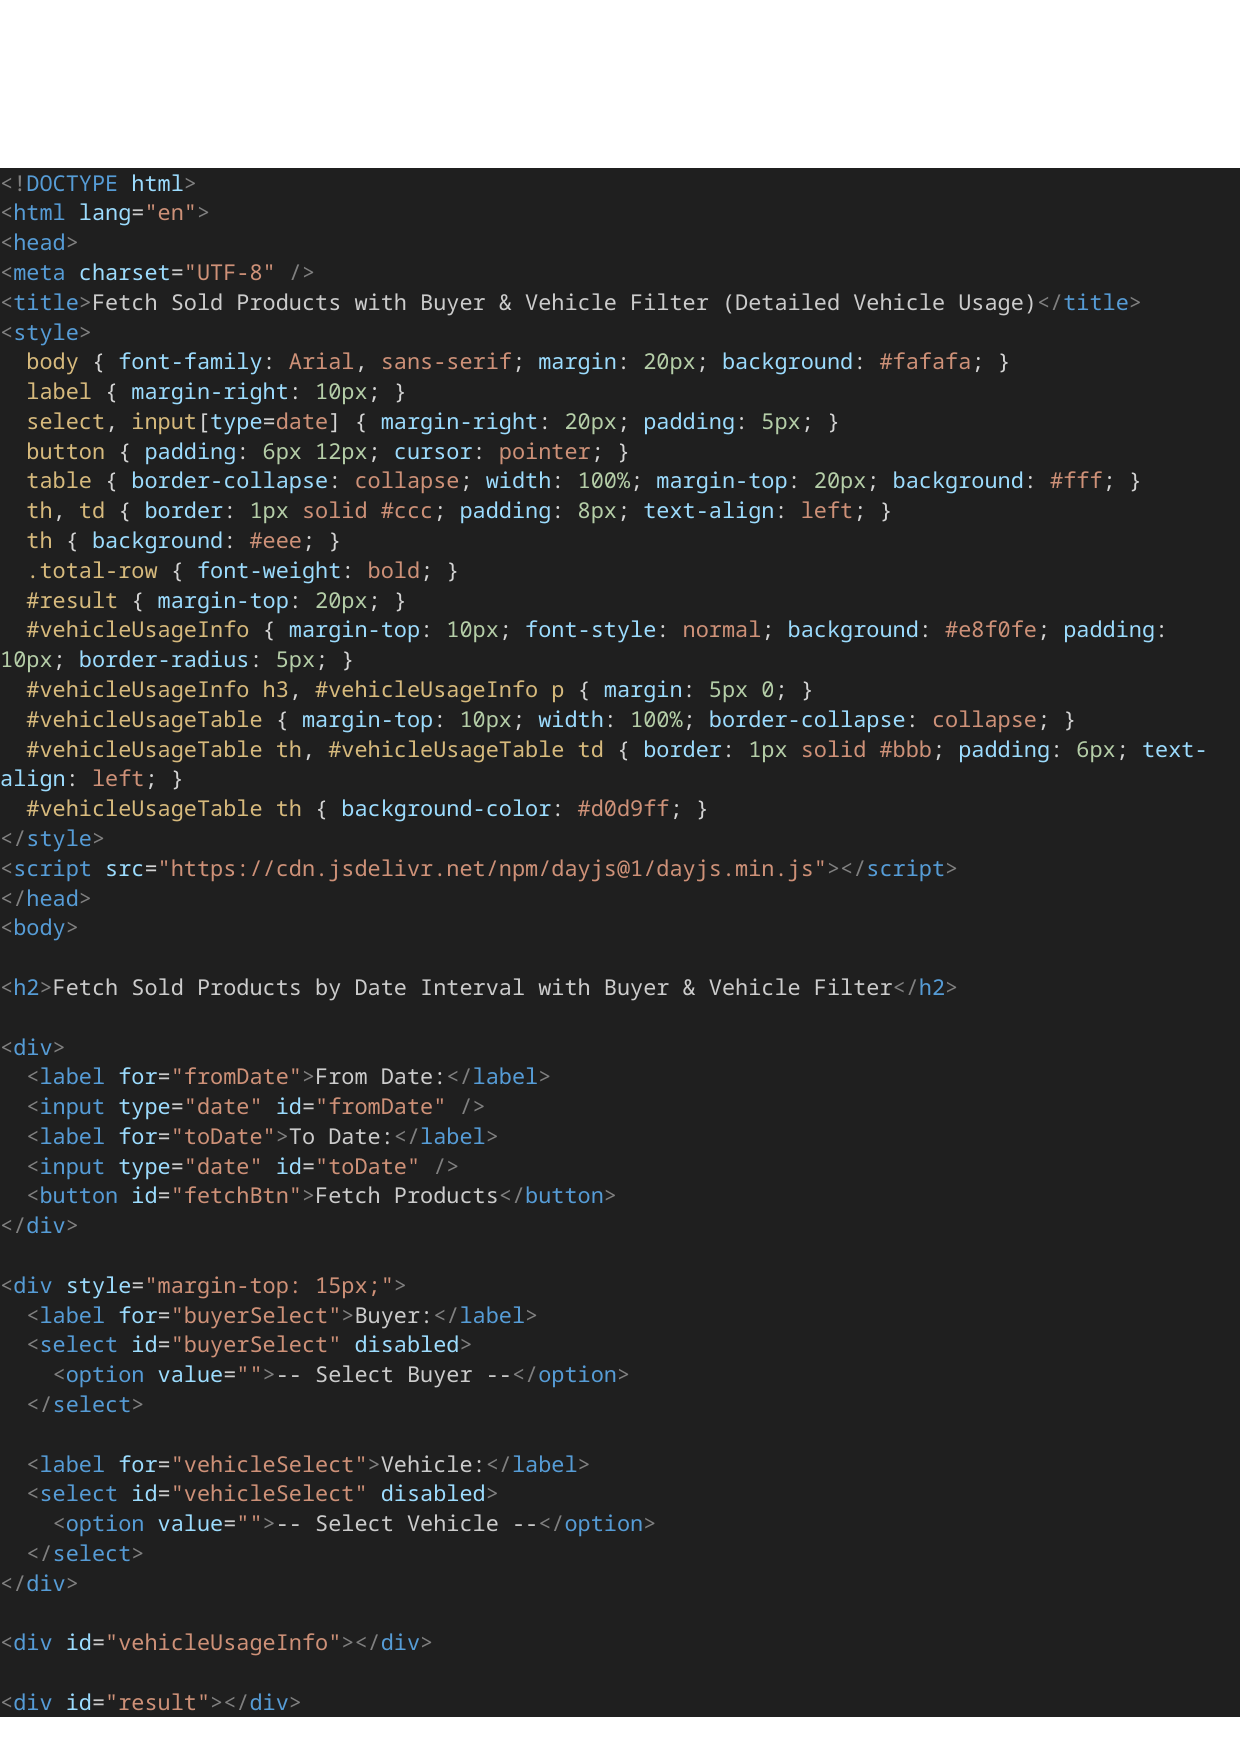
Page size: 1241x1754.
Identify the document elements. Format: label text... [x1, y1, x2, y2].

text <select id="buyerSelect" disabled> [0, 1329, 1240, 1359]
text <input type="date" id="toDate" /> [0, 1151, 1240, 1181]
text <div style="margin-top: 15px;"> [0, 1270, 1240, 1300]
text .total-row { font-weight: bold; } [0, 555, 1240, 585]
text select, input[type=date] { margin-right: 20px; padding: 5px; } [0, 406, 1240, 436]
text <label for="fromDate">From Date:</label> [0, 1061, 1240, 1091]
text <body> [0, 912, 1240, 942]
text <head> [0, 227, 1240, 257]
text th, td { border: 1px solid #ccc; padding: 8px; text-align: left; } [0, 495, 1240, 525]
text </head> [0, 883, 1240, 912]
text </select> [0, 1389, 1240, 1419]
text #result { margin-top: 20px; } [0, 585, 1240, 614]
text #vehicleUsageInfo h3, #vehicleUsageInfo p { margin: 5px 0; } [0, 674, 1240, 704]
text #vehicleUsageTable th { background-color: #d0d9ff; } [0, 793, 1240, 823]
text <label for="buyerSelect">Buyer:</label> [0, 1300, 1240, 1329]
text #vehicleUsageTable th, #vehicleUsageTable td { border: 1px solid #bbb; padding: 6px; text-align: left; } [0, 734, 1240, 793]
text <html lang="en"> [0, 197, 1240, 227]
text <div id="vehicleUsageInfo"></div> [0, 1627, 1240, 1657]
text body { font-family: Arial, sans-serif; margin: 20px; background: #fafafa; } [0, 346, 1240, 376]
text label { margin-right: 10px; } [0, 376, 1240, 406]
text </select> [0, 1538, 1240, 1568]
text #vehicleUsageTable { margin-top: 10px; width: 100%; border-collapse: collapse; } [0, 704, 1240, 734]
text <input type="date" id="fromDate" /> [0, 1091, 1240, 1121]
text <script src="https://cdn.jsdelivr.net/npm/dayjs@1/dayjs.min.js"></script> [0, 853, 1240, 883]
text </style> [0, 823, 1240, 853]
text </div> [0, 1568, 1240, 1598]
text <option value="">-- Select Buyer --</option> [0, 1359, 1240, 1389]
text <title>Fetch Sold Products with Buyer & Vehicle Filter (Detailed Vehicle Usage)</title> [0, 287, 1240, 317]
text <div id="result"></div> [0, 1687, 1240, 1717]
text <meta charset="UTF-8" /> [0, 257, 1240, 287]
text <label for="vehicleSelect">Vehicle:</label> [0, 1449, 1240, 1478]
text <label for="toDate">To Date:</label> [0, 1121, 1240, 1151]
text <h2>Fetch Sold Products by Date Interval with Buyer & Vehicle Filter</h2> [0, 972, 1240, 1002]
text th { background: #eee; } [0, 525, 1240, 555]
text <button id="fetchBtn">Fetch Products</button> [0, 1181, 1240, 1210]
text <div> [0, 1032, 1240, 1061]
text table { border-collapse: collapse; width: 100%; margin-top: 20px; background: #fff; } [0, 466, 1240, 495]
text <!DOCTYPE html> [0, 168, 1240, 197]
text <option value="">-- Select Vehicle --</option> [0, 1508, 1240, 1538]
text <style> [0, 317, 1240, 346]
text </div> [0, 1210, 1240, 1240]
text button { padding: 6px 12px; cursor: pointer; } [0, 436, 1240, 466]
text #vehicleUsageInfo { margin-top: 10px; font-style: normal; background: #e8f0fe; padding: 10px; border-radius: 5px; } [0, 614, 1240, 674]
text <select id="vehicleSelect" disabled> [0, 1478, 1240, 1508]
